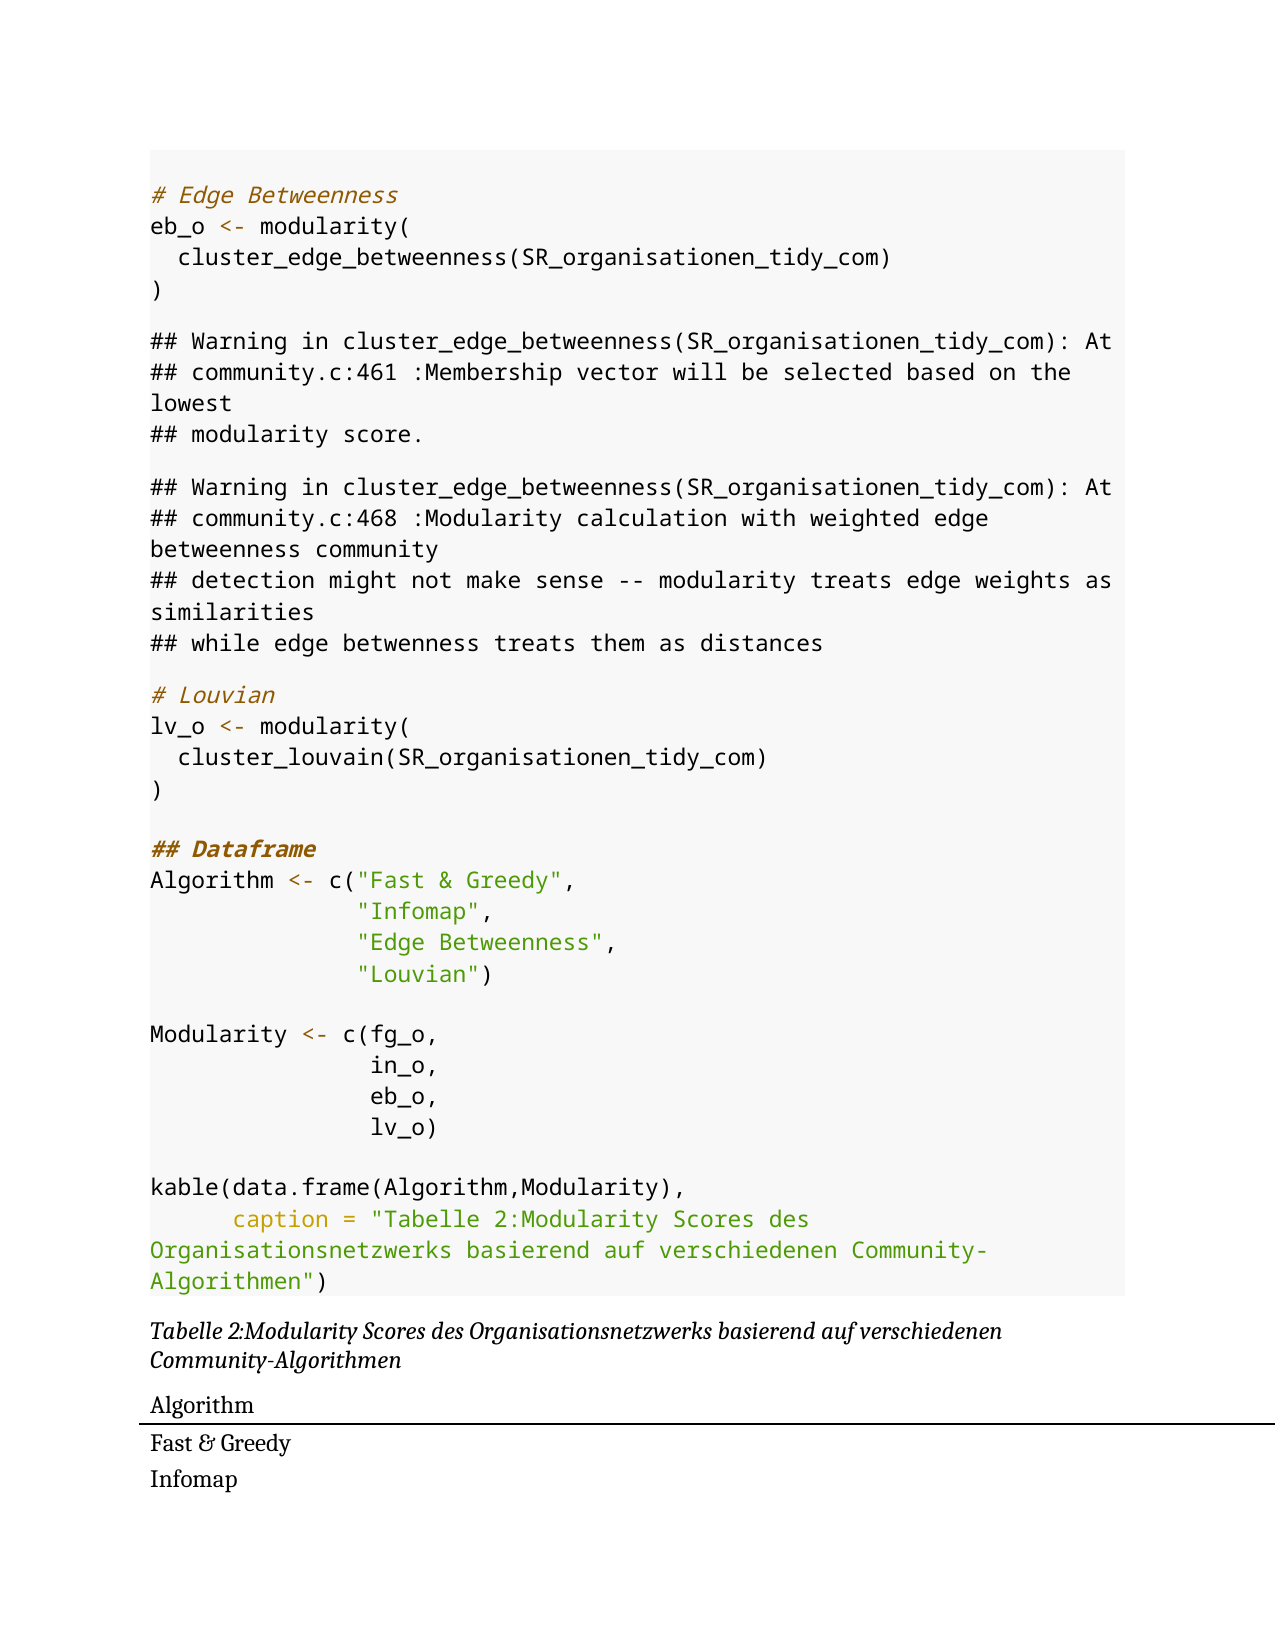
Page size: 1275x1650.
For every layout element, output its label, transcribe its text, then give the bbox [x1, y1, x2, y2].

text # Louvian lv_o <- modularity( cluster_louvain(SR_organisationen_tidy_com) ) ## Dataframe Algorithm <- c("Fast & Greedy", "Infomap", "Edge Betweenness", "Louvian") Modularity <- c(fg_o, in_o, eb_o, lv_o) kable(data.frame(Algorithm,Modularity), caption = "Tabelle 2:Modularity Scores des Organisationsnetzwerks basierend auf verschiedenen Community-Algorithmen") [150, 679, 1125, 1296]
text Tabelle 2:Modularity Scores des Organisationsnetzwerks basierend auf verschiedenen Community-Algorithmen [150, 1317, 1125, 1374]
table_cell Fast & Greedy [139, 1425, 1275, 1461]
text ## Warning in cluster_edge_betweenness(SR_organisationen_tidy_com): At ## community.c:468 :Modularity calculation with weighted edge betweenness community ## detection might not make sense -- modularity treats edge weights as similarities ## while edge betwenness treats them as distances [150, 470, 1125, 658]
table_cell Infomap [139, 1461, 1275, 1497]
text ## Warning in cluster_edge_betweenness(SR_organisationen_tidy_com): At ## community.c:461 :Membership vector will be selected based on the lowest ## modularity score. [150, 324, 1125, 449]
table_header Algorithm [139, 1387, 1275, 1423]
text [150, 150, 1125, 304]
